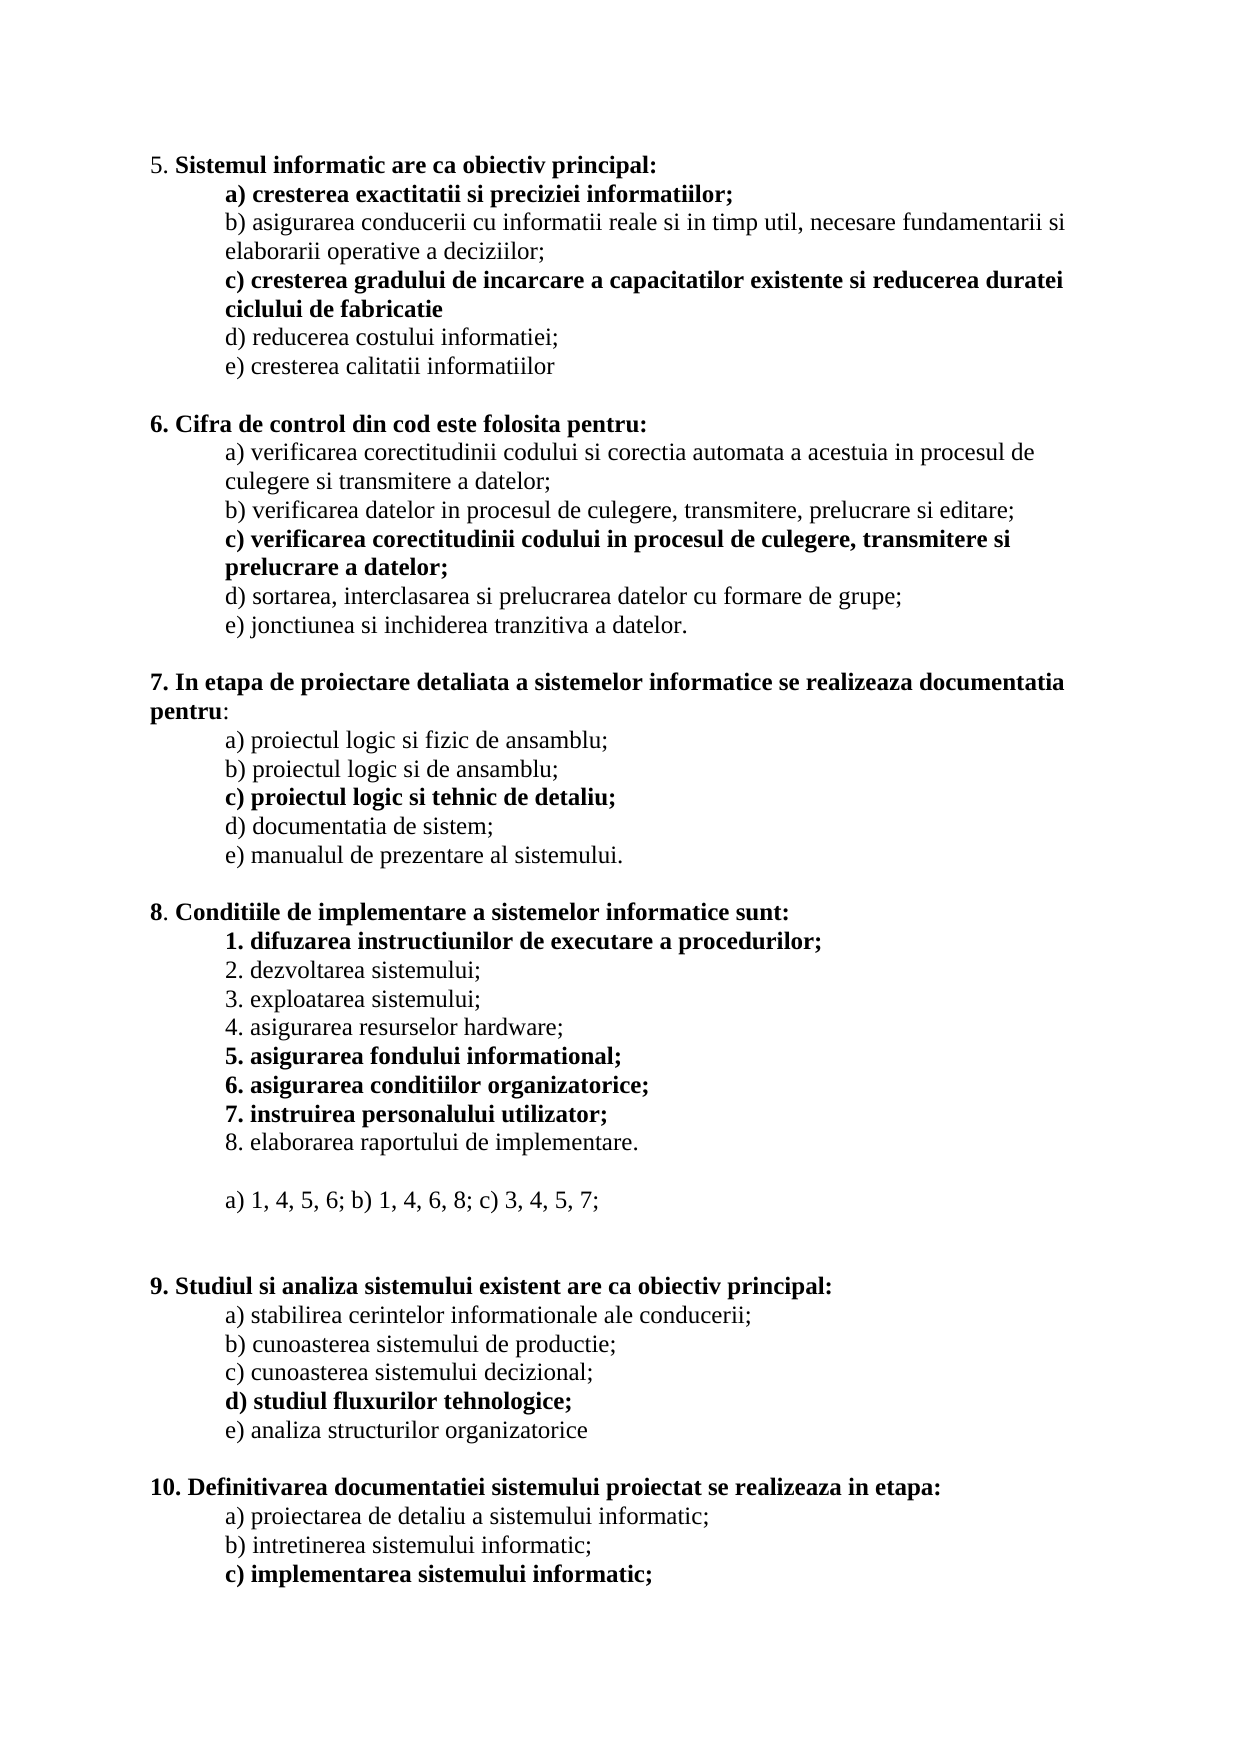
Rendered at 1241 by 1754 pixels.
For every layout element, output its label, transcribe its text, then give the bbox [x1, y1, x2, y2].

list c) cunoasterea sistemului decizional; [225, 1357, 1090, 1386]
list 5. asigurarea fondului informational; [225, 1041, 1090, 1070]
list c) implementarea sistemului informatic; [225, 1559, 1090, 1587]
list c) cresterea gradului de incarcare a capacitatilor existente si reducerea duratei ciclului de fabricatie [225, 265, 1090, 322]
list d) reducerea costului informatiei; [225, 322, 1090, 351]
list e) analiza structurilor organizatorice [225, 1415, 1090, 1444]
list 2. dezvoltarea sistemului; [225, 955, 1090, 984]
list d) documentatia de sistem; [225, 811, 1090, 840]
list e) jonctiunea si inchiderea tranzitiva a datelor. [225, 610, 1090, 639]
list a) proiectul logic si fizic de ansamblu; [225, 725, 1090, 754]
list 1. difuzarea instructiunilor de executare a procedurilor; [225, 926, 1090, 955]
list d) studiul fluxurilor tehnologice; [225, 1386, 1090, 1415]
list b) asigurarea conducerii cu informatii reale si in timp util, necesare fundamentarii si elaborarii operative a deciziilor; [225, 207, 1090, 265]
text 7. In etapa de proiectare detaliata a sistemelor informatice se realizeaza documentatia pentru: [150, 667, 1090, 725]
list a) cresterea exactitatii si preciziei informatiilor; [225, 179, 1090, 207]
list 3. exploatarea sistemului; [225, 984, 1090, 1012]
list e) manualul de prezentare al sistemului. [225, 840, 1090, 869]
list 7. instruirea personalului utilizator; [225, 1099, 1090, 1127]
list b) cunoasterea sistemului de productie; [225, 1329, 1090, 1357]
list a) 1, 4, 5, 6; b) 1, 4, 6, 8; c) 3, 4, 5, 7; [225, 1185, 1090, 1214]
list 4. asigurarea resurselor hardware; [225, 1012, 1090, 1041]
text 6. Cifra de control din cod este folosita pentru: [150, 409, 1090, 437]
list a) stabilirea cerintelor informationale ale conducerii; [225, 1300, 1090, 1329]
text 10. Definitivarea documentatiei sistemului proiectat se realizeaza in etapa: [150, 1472, 1090, 1501]
list 6. asigurarea conditiilor organizatorice; [225, 1070, 1090, 1099]
list a) proiectarea de detaliu a sistemului informatic; [225, 1501, 1090, 1530]
list e) cresterea calitatii informatiilor [225, 351, 1090, 380]
list a) verificarea corectitudinii codului si corectia automata a acestuia in procesul de culegere si transmitere a datelor; [225, 437, 1090, 495]
list c) proiectul logic si tehnic de detaliu; [225, 782, 1090, 811]
list b) proiectul logic si de ansamblu; [225, 754, 1090, 782]
list b) intretinerea sistemului informatic; [225, 1530, 1090, 1559]
list c) verificarea corectitudinii codului in procesul de culegere, transmitere si prelucrare a datelor; [225, 524, 1090, 581]
list b) verificarea datelor in procesul de culegere, transmitere, prelucrare si editare; [225, 495, 1090, 524]
text 5. Sistemul informatic are ca obiectiv principal: [150, 150, 1090, 179]
list d) sortarea, interclasarea si prelucrarea datelor cu formare de grupe; [225, 581, 1090, 610]
text 8. Conditiile de implementare a sistemelor informatice sunt: [150, 897, 1090, 926]
list 8. elaborarea raportului de implementare. [225, 1127, 1090, 1156]
text 9. Studiul si analiza sistemului existent are ca obiectiv principal: [150, 1271, 1090, 1300]
